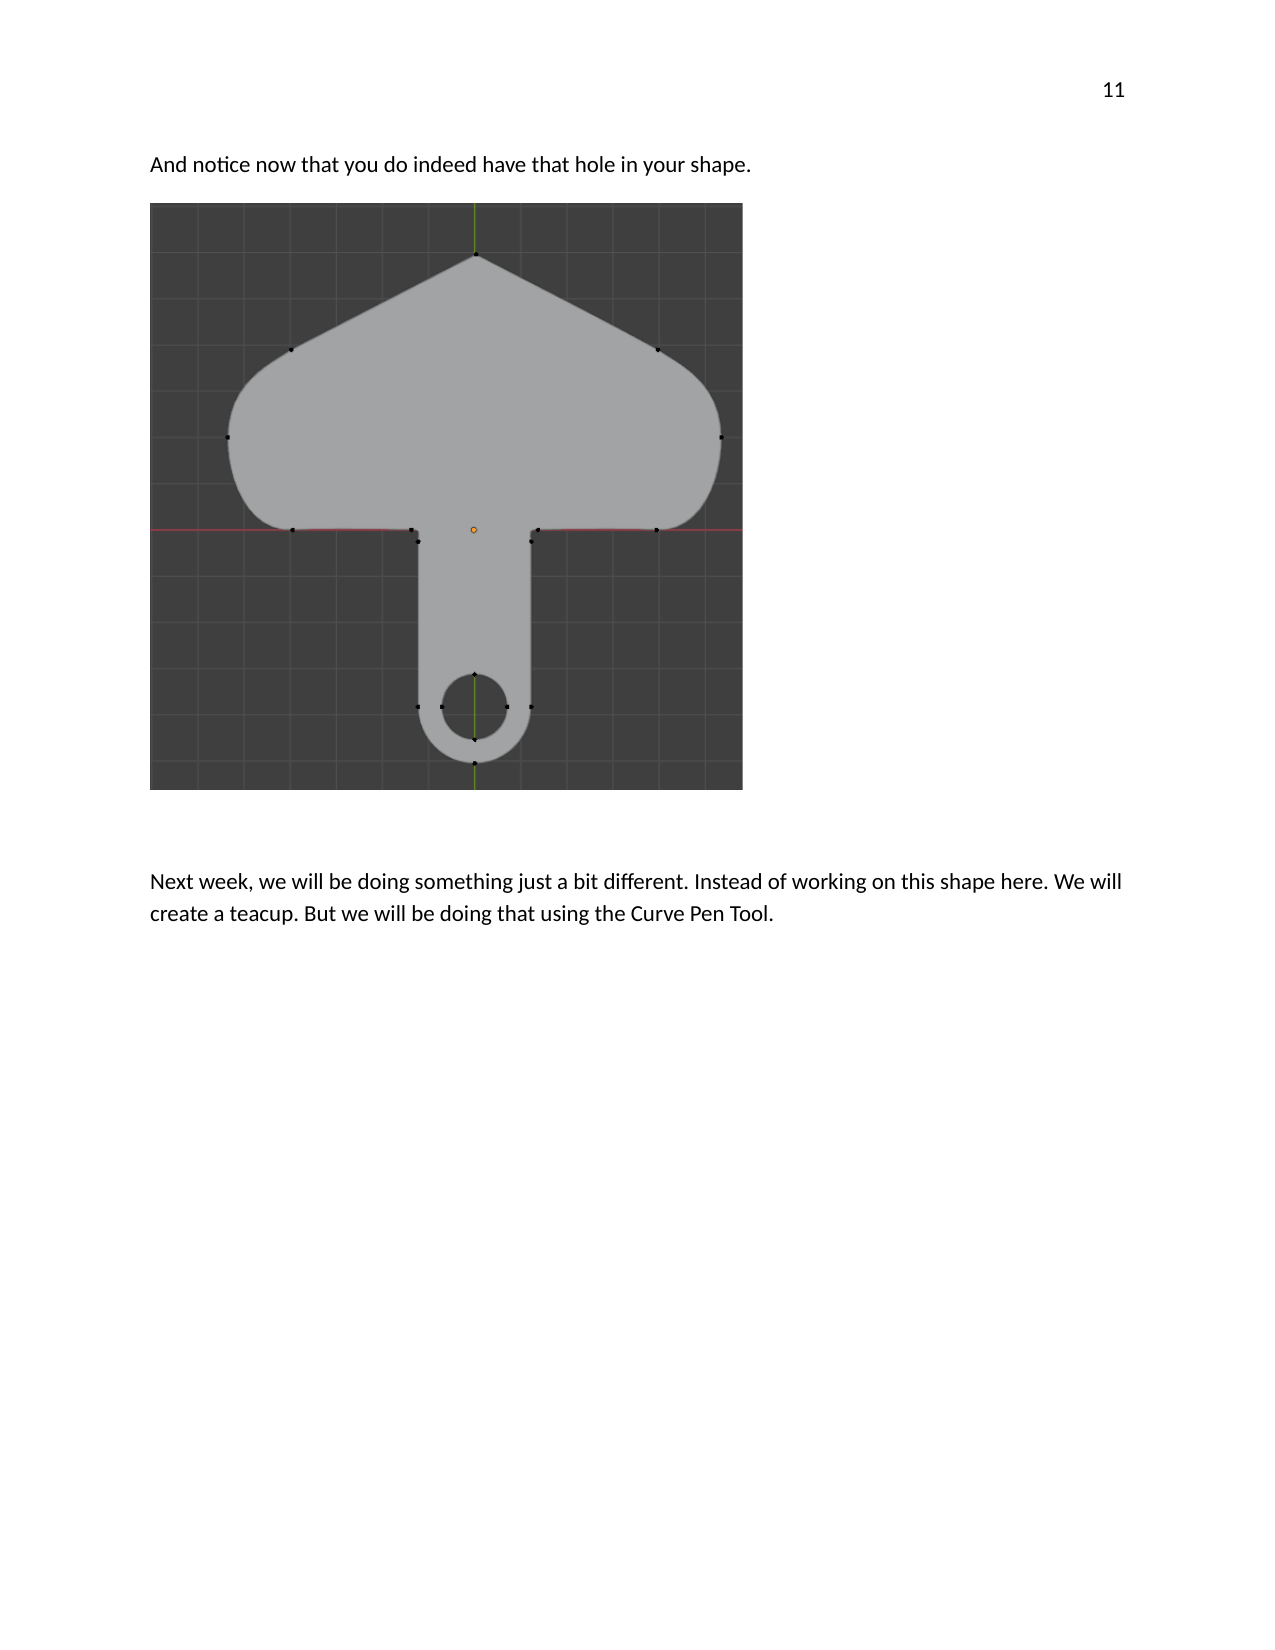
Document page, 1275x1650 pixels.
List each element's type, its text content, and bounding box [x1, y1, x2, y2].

text Next week, we will be doing something just a bit different. Instead of working on this shape here. We will create a teacup. But we will be doing that using the Curve Pen Tool. [150, 867, 1125, 928]
text And notice now that you do indeed have that hole in your shape. [150, 150, 1125, 178]
picture [150, 203, 743, 790]
